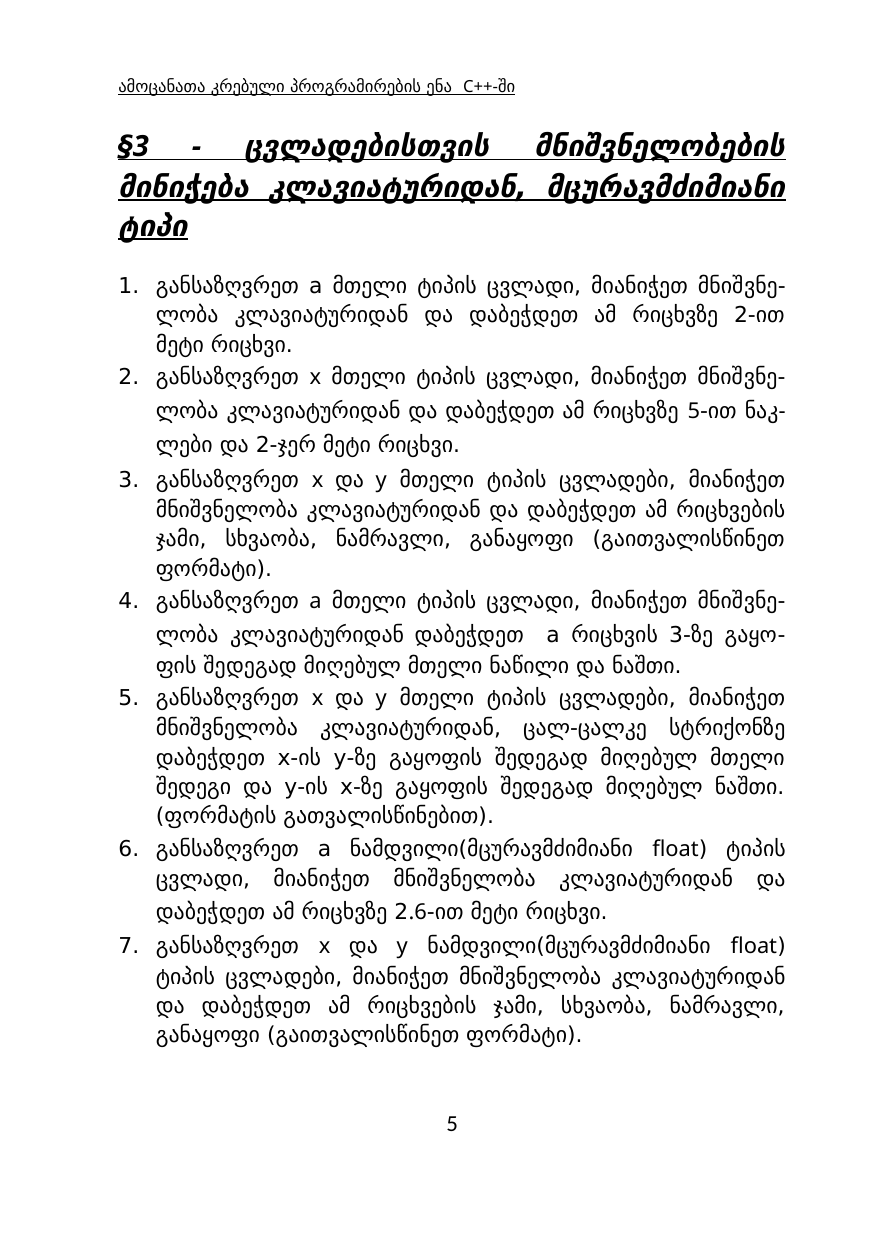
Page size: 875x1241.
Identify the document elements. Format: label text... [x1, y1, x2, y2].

list განსაზღვრეთ a მთელი ტიპის ცვლადი, მიანიჭეთ მნიშვნელობა კლავიატურიდან დაბეჭდეთ a რიცხვის 3-ზე გაყოფის შედეგად მიღებულ მთელი ნაწილი და ნაშთი. [118, 585, 785, 678]
list განსაზღვრეთ a მთელი ტიპის ცვლადი, მიანიჭეთ მნიშვნელობა კლავიატურიდან და დაბეჭდეთ ამ რიცხვზე 2-ით მეტი რიცხვი. [118, 273, 785, 357]
list განსაზღვრეთ x და y ნამდვილი(მცურავმძიმიანი float) ტიპის ცვლადები, მიანიჭეთ მნიშვნელობა კლავიატურიდან და დაბეჭდეთ ამ რიცხვების ჯამი, სხვაობა, ნამრავლი, განაყოფი (გაითვალისწინეთ ფორმატი). [118, 930, 785, 1048]
list განსაზღვრეთ x და y მთელი ტიპის ცვლადები, მიანიჭეთ მნიშვნელობა კლავიატურიდან, ცალ-ცალკე სტრიქონზე დაბეჭდეთ x-ის y-ზე გაყოფის შედეგად მიღებულ მთელი შედეგი და y-ის x-ზე გაყოფის შედეგად მიღებულ ნაშთი. (ფორმატის გათვალისწინებით). [118, 682, 785, 829]
text §3 - ცვლადებისთვის მნიშვნელობების მინიჭება კლავიატურიდან, მცურავმძიმიანი ტიპი [118, 201, 785, 243]
list განსაზღვრეთ a ნამდვილი(მცურავმძიმიანი float) ტიპის ცვლადი, მიანიჭეთ მნიშვნელობა კლავიატურიდან და დაბეჭდეთ ამ რიცხვზე 2.6-ით მეტი რიცხვი. [118, 833, 785, 926]
text §3 - ცვლადებისთვის მნიშვნელობების მინიჭება კლავიატურიდან, მცურავმძიმიანი ტიპი [118, 126, 785, 159]
list განსაზღვრეთ x მთელი ტიპის ცვლადი, მიანიჭეთ მნიშვნელობა კლავიატურიდან და დაბეჭდეთ ამ რიცხვზე 5-ით ნაკლები და 2-ჯერ მეტი რიცხვი. [118, 361, 785, 459]
list განსაზღვრეთ x და y მთელი ტიპის ცვლადები, მიანიჭეთ მნიშვნელობა კლავიატურიდან და დაბეჭდეთ ამ რიცხვების ჯამი, სხვაობა, ნამრავლი, განაყოფი (გაითვალისწინეთ ფორმატი). [118, 464, 785, 581]
text §3 - ცვლადებისთვის მნიშვნელობების მინიჭება კლავიატურიდან, მცურავმძიმიანი ტიპი [118, 160, 785, 199]
